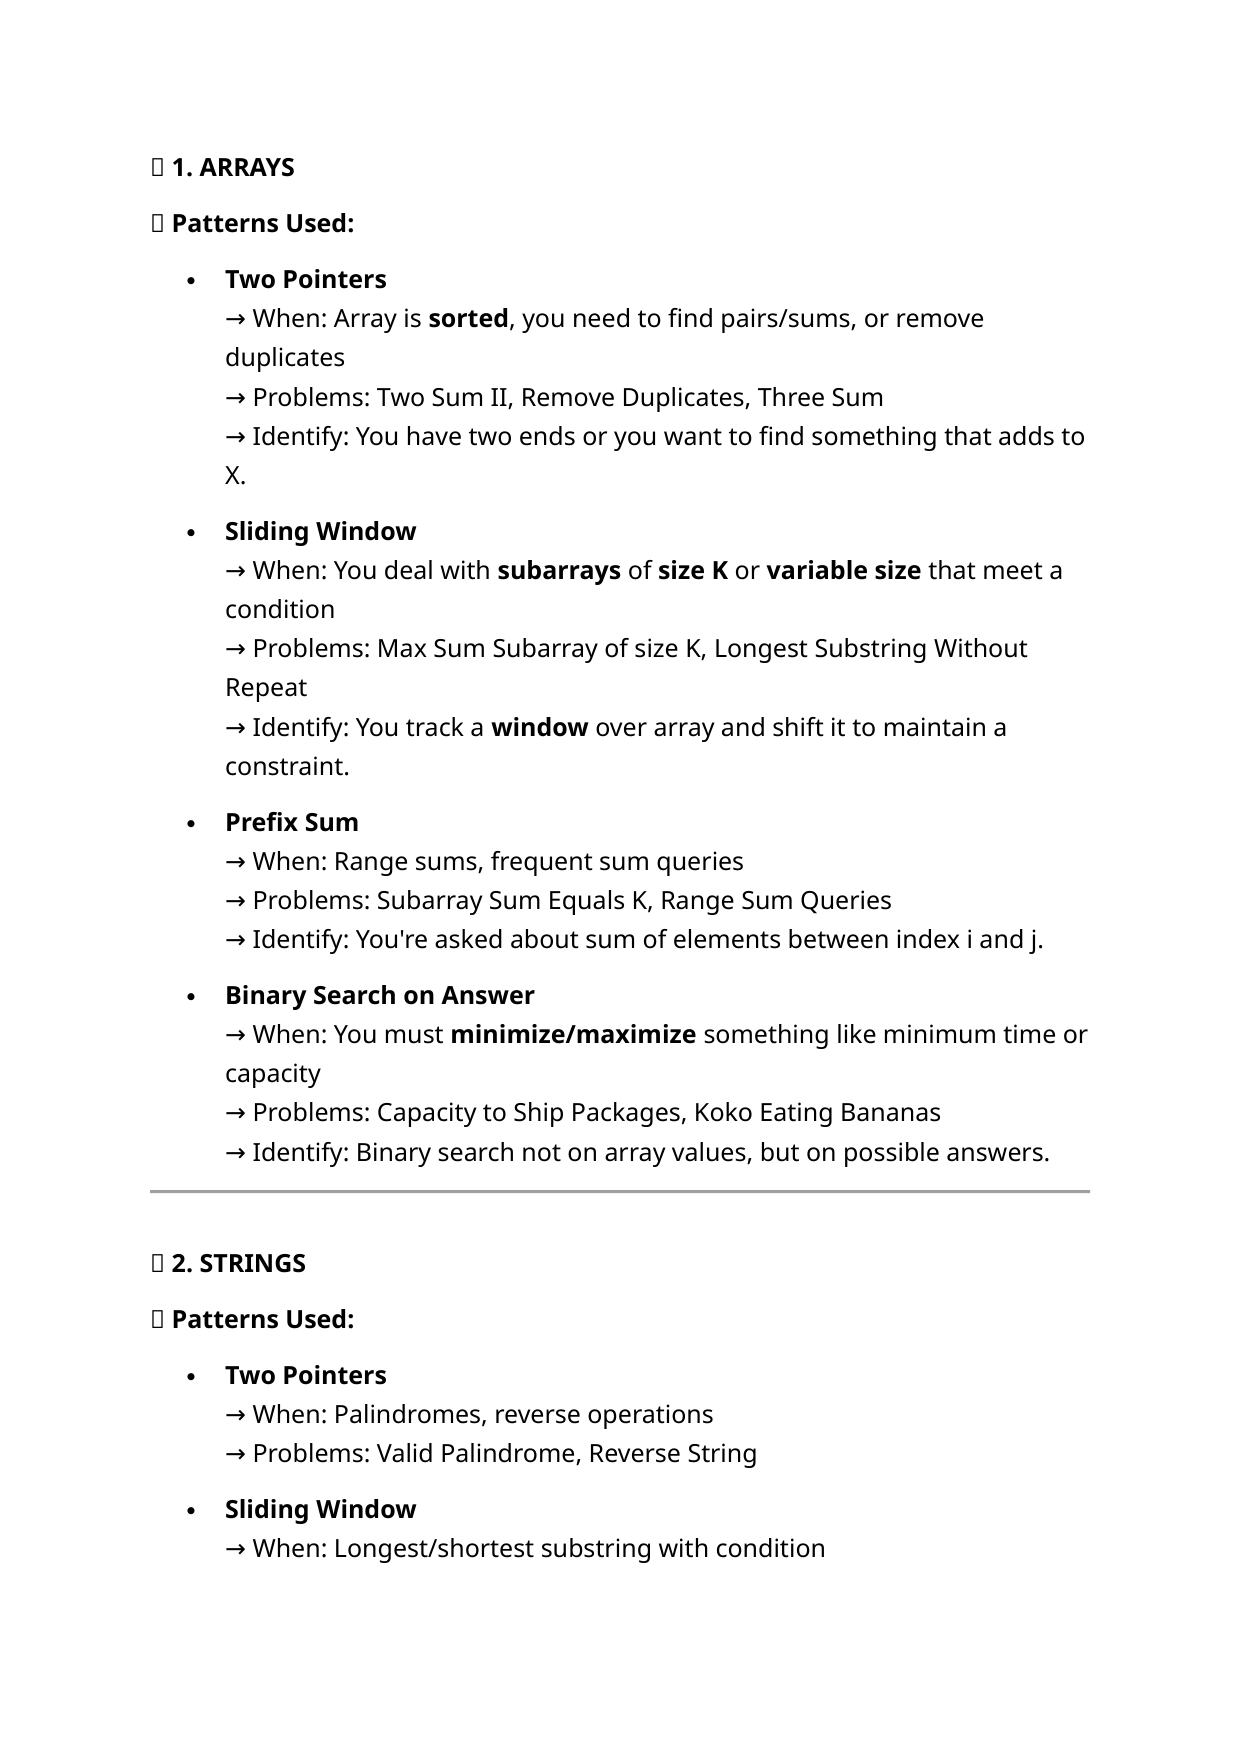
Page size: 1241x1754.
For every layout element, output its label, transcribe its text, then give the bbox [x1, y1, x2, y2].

text ✅ 1. ARRAYS [150, 150, 1090, 184]
list Two Pointers → When: Array is sorted, you need to find pairs/sums, or remove duplicates → Problems: Two Sum II, Remove Duplicates, Three Sum → Identify: You have two ends or you want to find something that adds to X. [187, 262, 1090, 492]
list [187, 1492, 1090, 1565]
text 🔸 Patterns Used: [150, 1302, 1090, 1336]
text ✅ 2. STRINGS [150, 1246, 1090, 1280]
list Two Pointers → When: Palindromes, reverse operations → Problems: Valid Palindrome, Reverse String [187, 1357, 1090, 1470]
list Sliding Window → When: You deal with subarrays of size K or variable size that meet a condition → Problems: Max Sum Subarray of size K, Longest Substring Without Repeat → Identify: You track a window over array and shift it to maintain a constraint. [187, 513, 1090, 782]
list Prefix Sum → When: Range sums, frequent sum queries → Problems: Subarray Sum Equals K, Range Sum Queries → Identify: You're asked about sum of elements between index i and j. [187, 804, 1090, 956]
text 🔸 Patterns Used: [150, 206, 1090, 240]
list Binary Search on Answer → When: You must minimize/maximize something like minimum time or capacity → Problems: Capacity to Ship Packages, Koko Eating Bananas → Identify: Binary search not on array values, but on possible answers. [187, 977, 1090, 1168]
